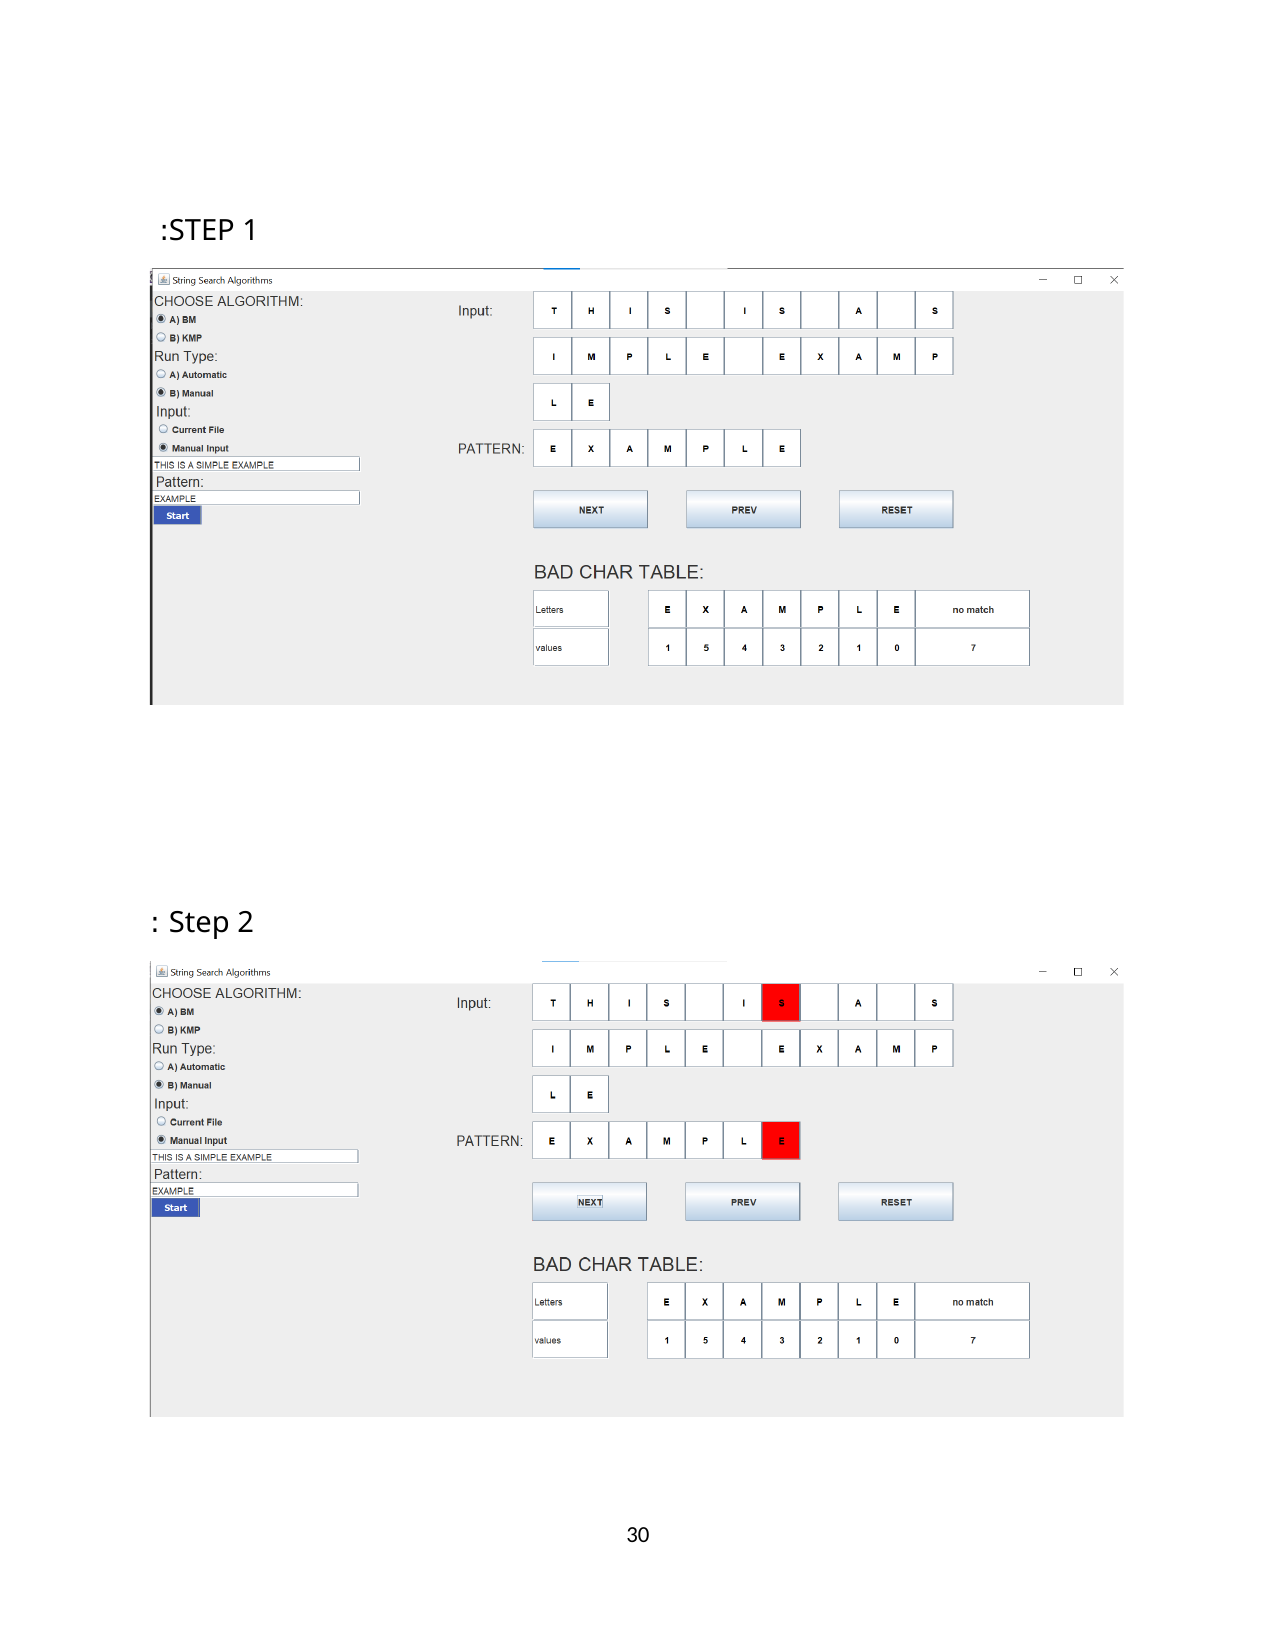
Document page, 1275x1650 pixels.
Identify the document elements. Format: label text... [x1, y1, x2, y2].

text Step 2 : [150, 901, 1125, 941]
picture [149, 961, 1124, 1417]
text STEP 1: [150, 209, 1125, 249]
picture [149, 268, 1124, 705]
